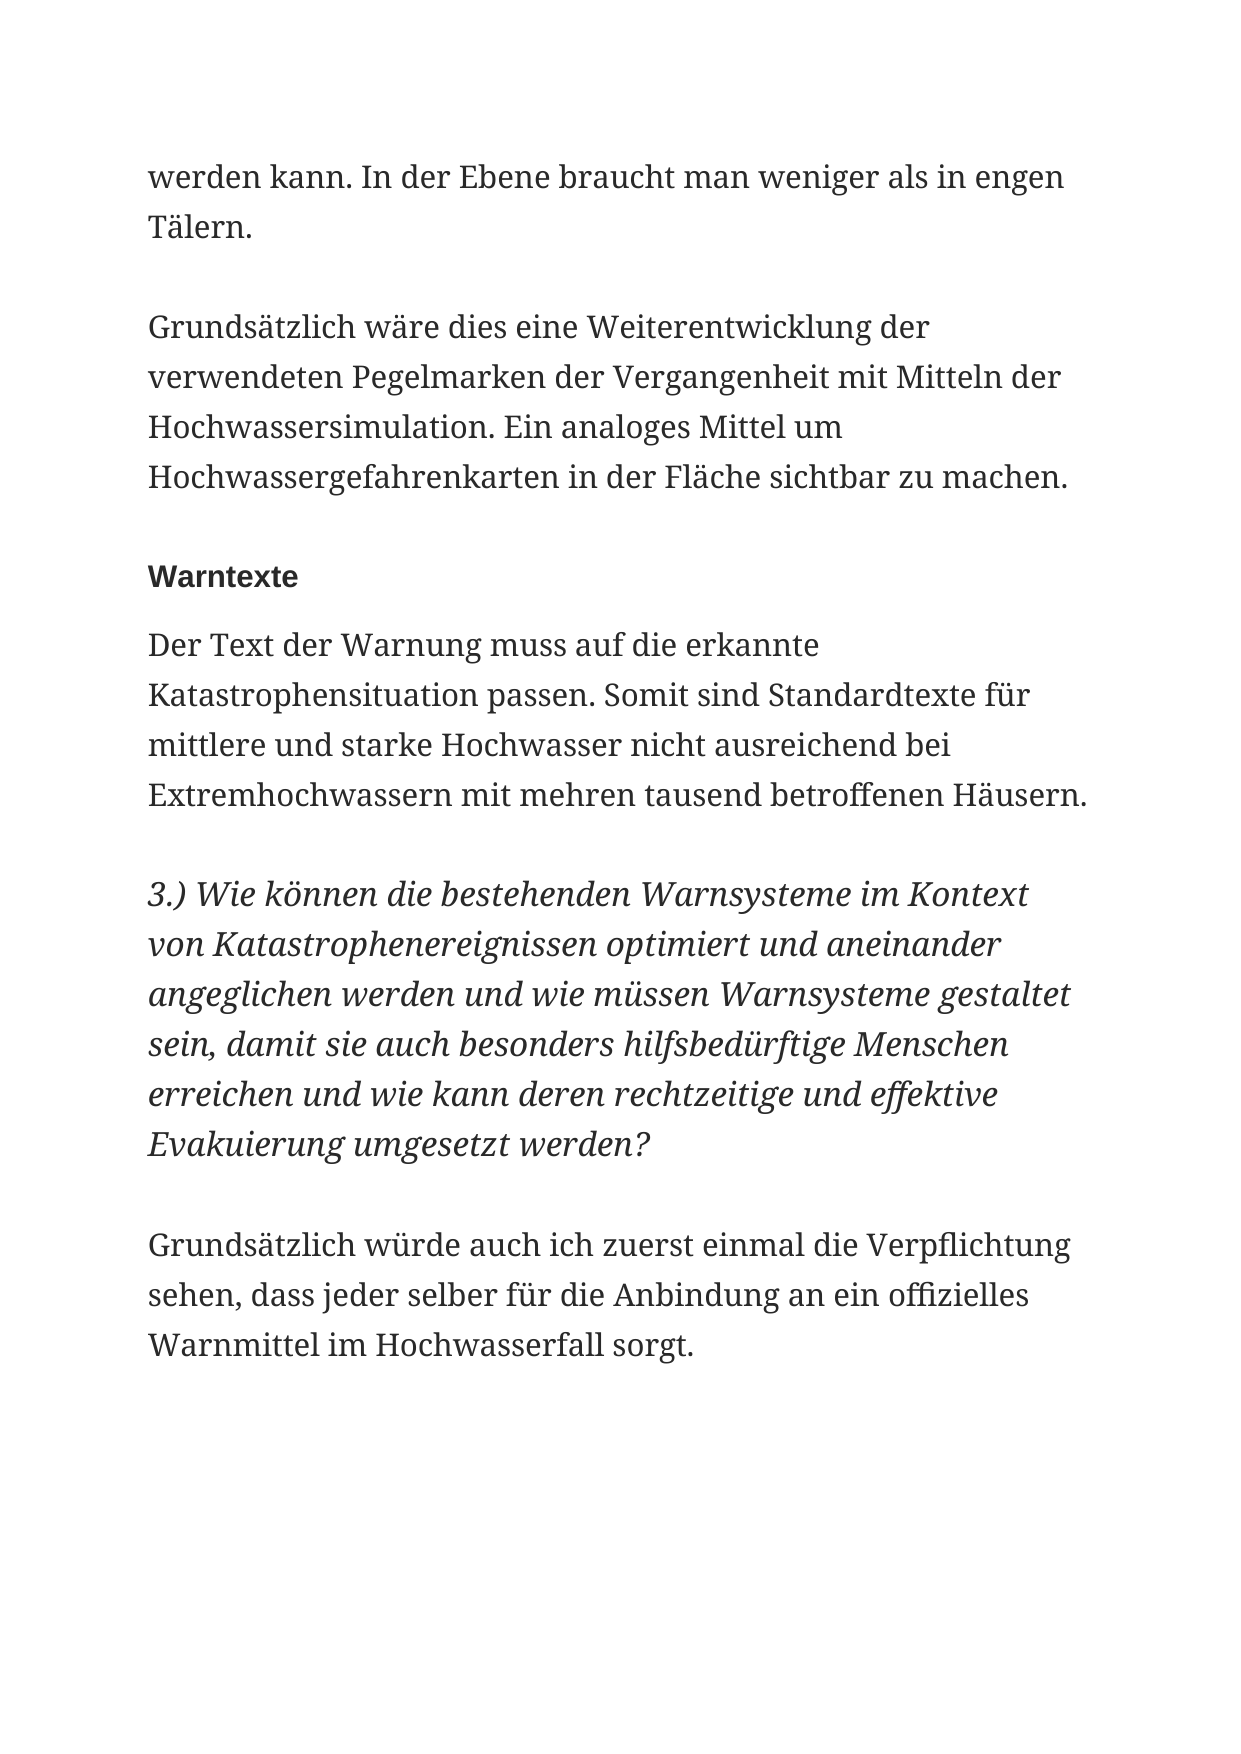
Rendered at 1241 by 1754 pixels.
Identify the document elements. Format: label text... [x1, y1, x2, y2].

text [148, 148, 1093, 248]
text Der Text der Warnung muss auf die erkannte Katastrophensituation passen. Somit sind Standardtexte für mittlere und starke Hochwasser nicht ausreichend bei Extremhochwassern mit mehren tausend betroffenen Häusern. [148, 616, 1093, 816]
text Grundsätzlich würde auch ich zuerst einmal die Verpflichtung sehen, dass jeder selber für die Anbindung an ein offizielles Warnmittel im Hochwasserfall sorgt. [148, 1216, 1093, 1366]
text Warntexte [148, 557, 1093, 594]
text Grundsätzlich wäre dies eine Weiterentwicklung der verwendeten Pegelmarken der Vergangenheit mit Mitteln der Hochwassersimulation. Ein analoges Mittel um Hochwassergefahrenkarten in der Fläche sichtbar zu machen. [148, 298, 1093, 498]
text 3.) Wie können die bestehenden Warnsysteme im Kontext von Katastrophenereignissen optimiert und aneinander angeglichen werden und wie müssen Warnsysteme gestaltet sein, damit sie auch besonders hilfsbedürftige Menschen erreichen und wie kann deren rechtzeitige und effektive Evakuierung umgesetzt werden? [148, 866, 1093, 1166]
